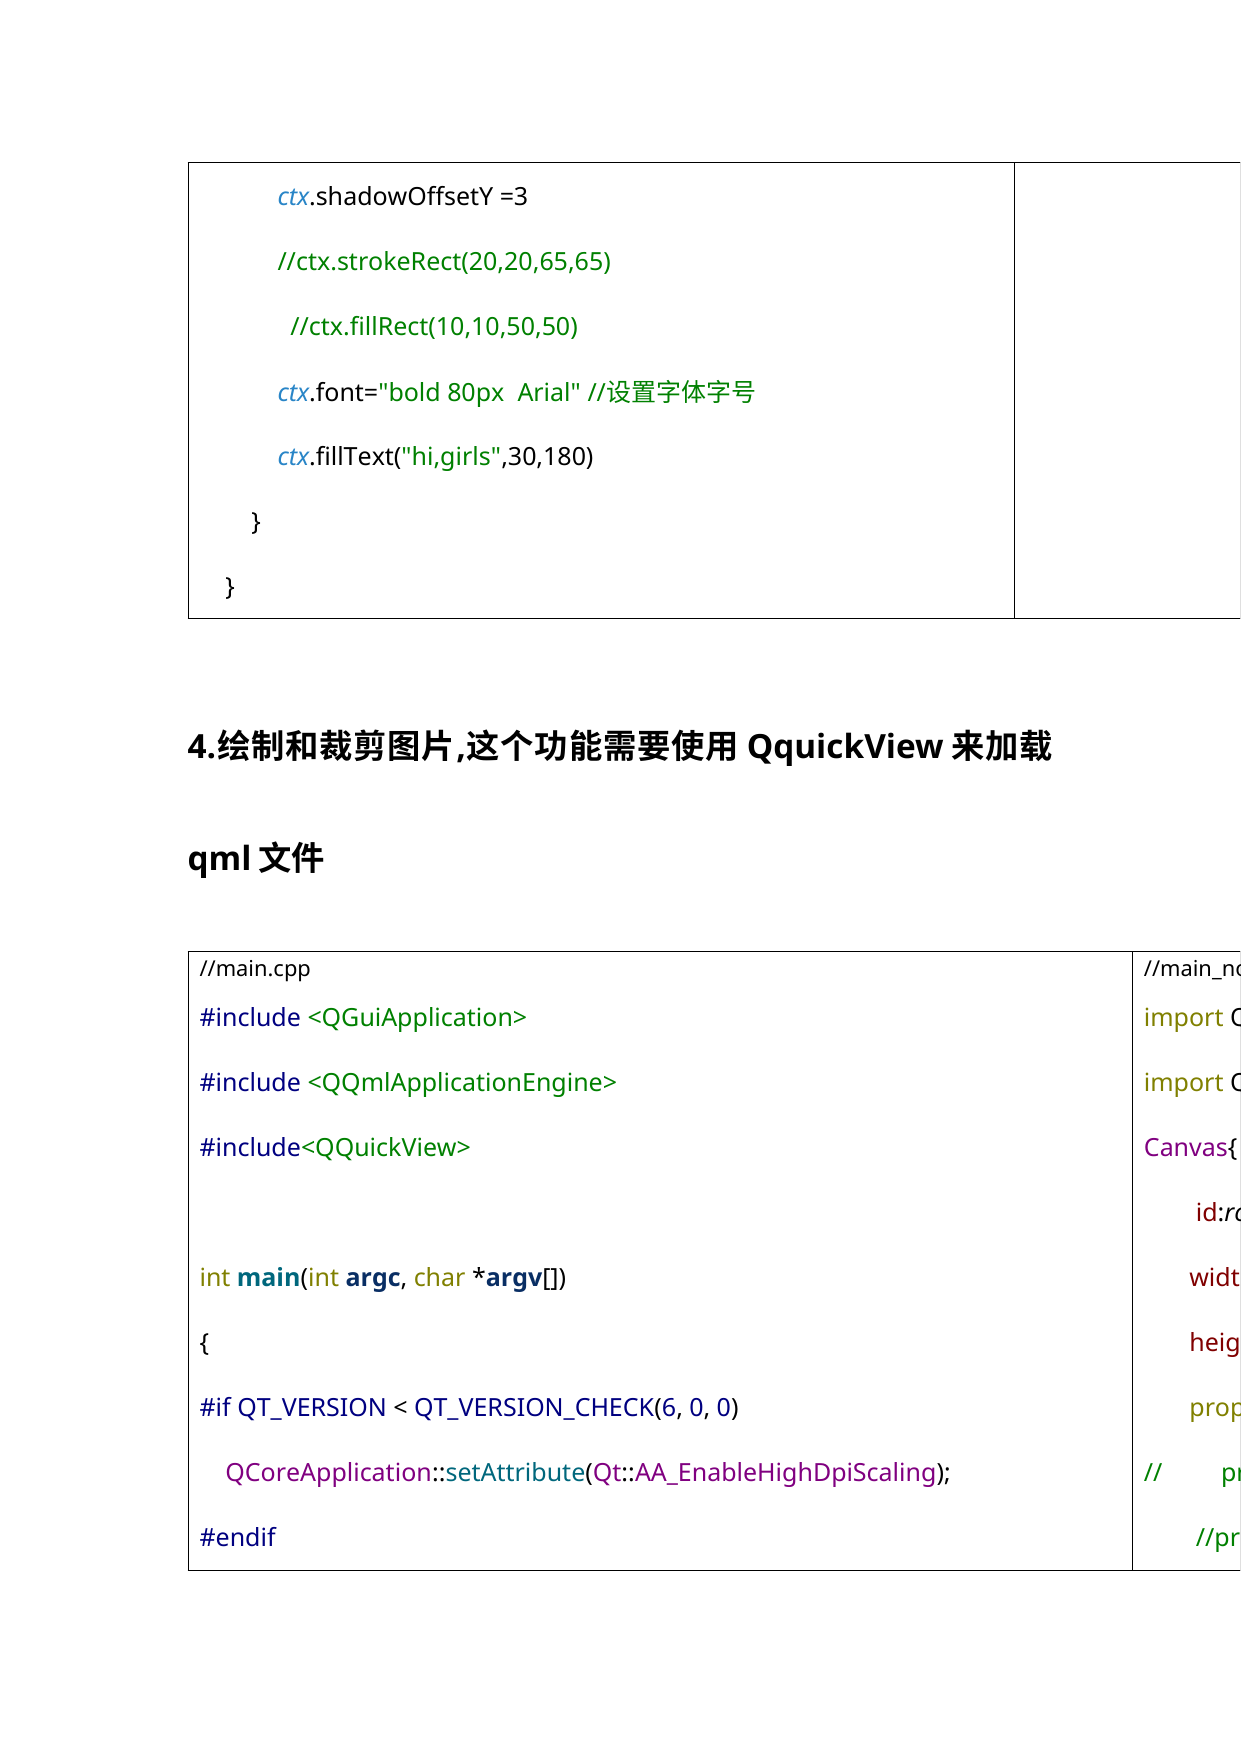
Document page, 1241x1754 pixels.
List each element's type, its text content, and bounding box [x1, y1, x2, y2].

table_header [189, 952, 1132, 1569]
table_header [1015, 163, 1240, 618]
subtitle 4.绘制和裁剪图片,这个功能需要使用QquickView来加载qml文件 [187, 711, 1053, 888]
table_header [1133, 952, 1240, 1569]
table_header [189, 163, 1014, 618]
